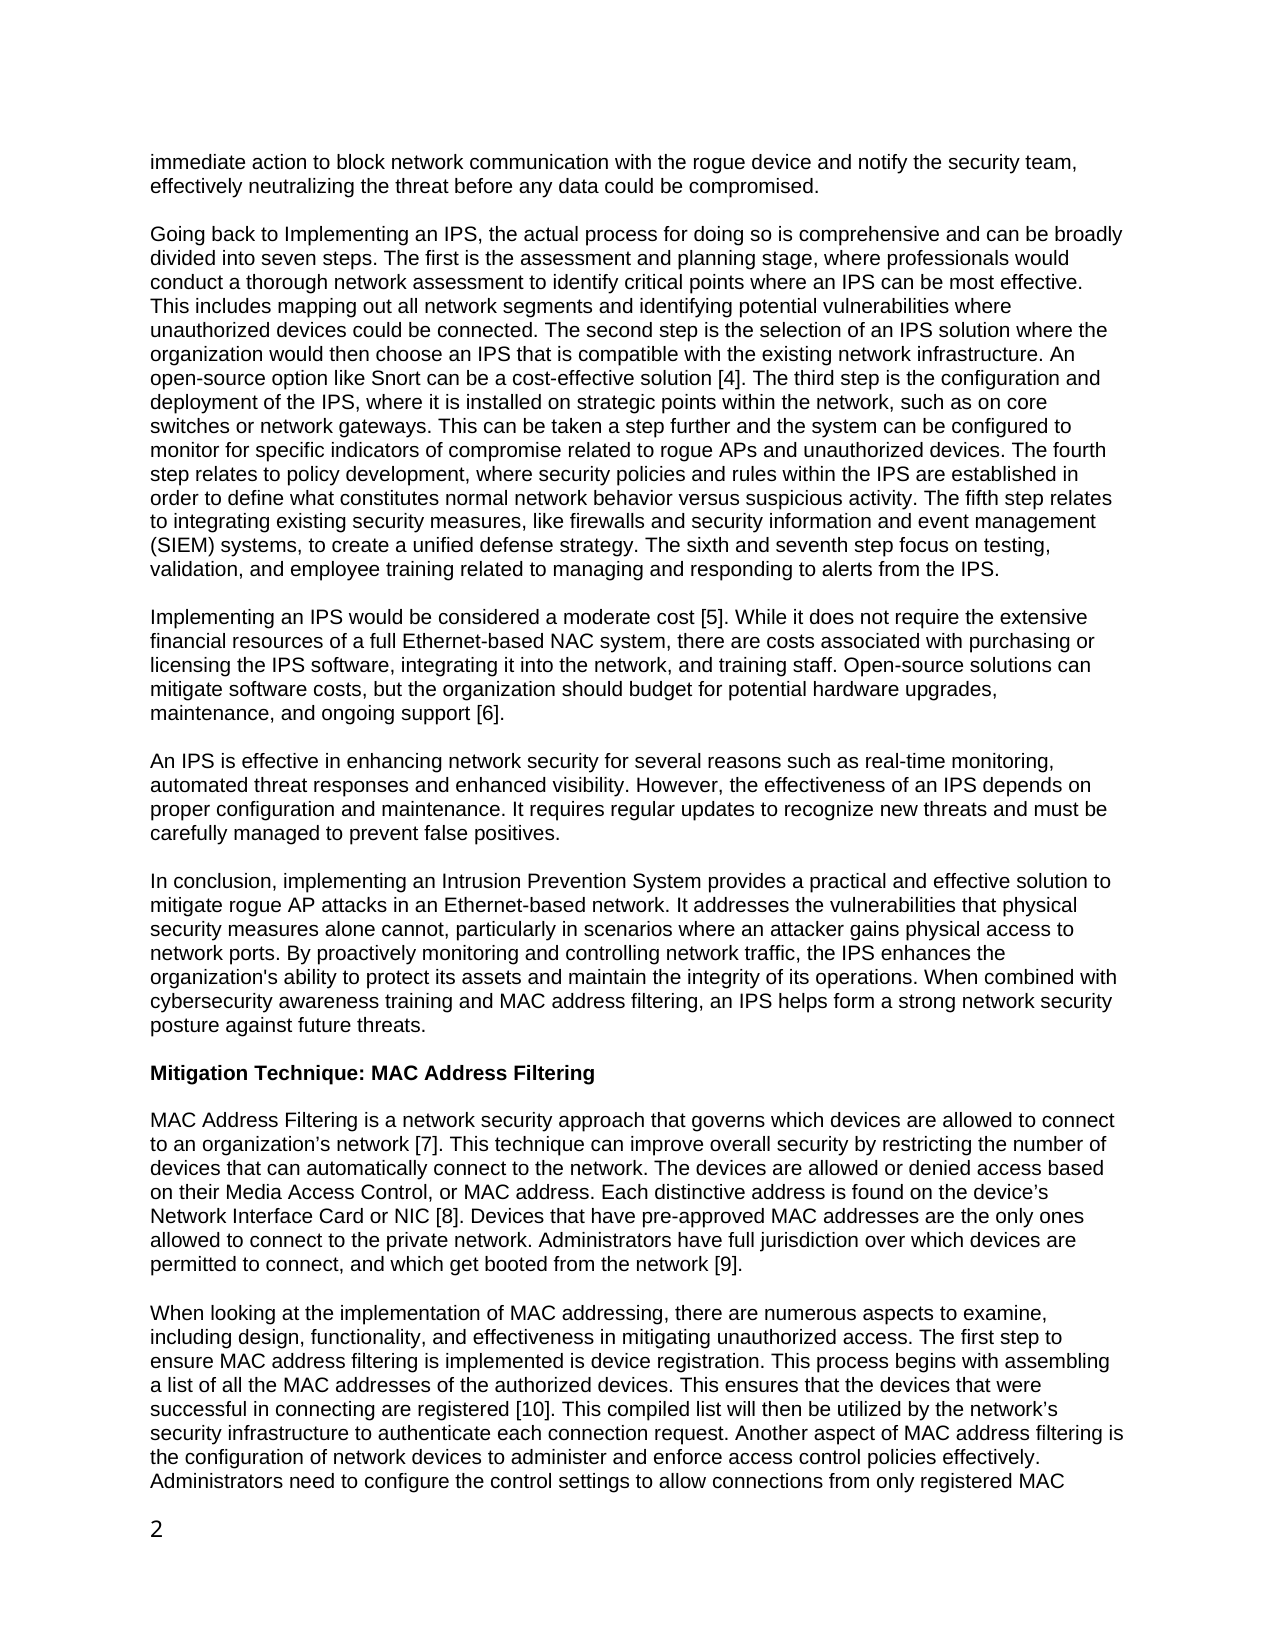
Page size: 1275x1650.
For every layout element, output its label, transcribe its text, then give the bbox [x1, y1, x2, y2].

text MAC Address Filtering is a network security approach that governs which devices are allowed to connect to an organization’s network [7]. This technique can improve overall security by restricting the number of devices that can automatically connect to the network. The devices are allowed or denied access based on their Media Access Control, or MAC address. Each distinctive address is found on the device’s Network Interface Card or NIC [8]. Devices that have pre-approved MAC addresses are the only ones allowed to connect to the private network. Administrators have full jurisdiction over which devices are permitted to connect, and which get booted from the network [9]. [150, 1108, 1125, 1276]
text Going back to Implementing an IPS, the actual process for doing so is comprehensive and can be broadly divided into seven steps. The first is the assessment and planning stage, where professionals would conduct a thorough network assessment to identify critical points where an IPS can be most effective. This includes mapping out all network segments and identifying potential vulnerabilities where unauthorized devices could be connected. The second step is the selection of an IPS solution where the organization would then choose an IPS that is compatible with the existing network infrastructure. An open-source option like Snort can be a cost-effective solution [4]. The third step is the configuration and deployment of the IPS, where it is installed on strategic points within the network, such as on core switches or network gateways. This can be taken a step further and the system can be configured to monitor for specific indicators of compromise related to rogue APs and unauthorized devices. The fourth step relates to policy development, where security policies and rules within the IPS are established in order to define what constitutes normal network behavior versus suspicious activity. The fifth step relates to integrating existing security measures, like firewalls and security information and event management (SIEM) systems, to create a unified defense strategy. The sixth and seventh step focus on testing, validation, and employee training related to managing and responding to alerts from the IPS. [150, 222, 1125, 581]
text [150, 150, 1125, 198]
text In conclusion, implementing an Intrusion Prevention System provides a practical and effective solution to mitigate rogue AP attacks in an Ethernet-based network. It addresses the vulnerabilities that physical security measures alone cannot, particularly in scenarios where an attacker gains physical access to network ports. By proactively monitoring and controlling network traffic, the IPS enhances the organization's ability to protect its assets and maintain the integrity of its operations. When combined with cybersecurity awareness training and MAC address filtering, an IPS helps form a strong network security posture against future threats. [150, 869, 1125, 1036]
text An IPS is effective in enhancing network security for several reasons such as real-time monitoring, automated threat responses and enhanced visibility. However, the effectiveness of an IPS depends on proper configuration and maintenance. It requires regular updates to recognize new threats and must be carefully managed to prevent false positives. [150, 749, 1125, 845]
text Implementing an IPS would be considered a moderate cost [5]. While it does not require the extensive financial resources of a full Ethernet-based NAC system, there are costs associated with purchasing or licensing the IPS software, integrating it into the network, and training staff. Open-source solutions can mitigate software costs, but the organization should budget for potential hardware upgrades, maintenance, and ongoing support [6]. [150, 605, 1125, 725]
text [150, 1301, 1125, 1493]
text Mitigation Technique: MAC Address Filtering [150, 1060, 1125, 1084]
